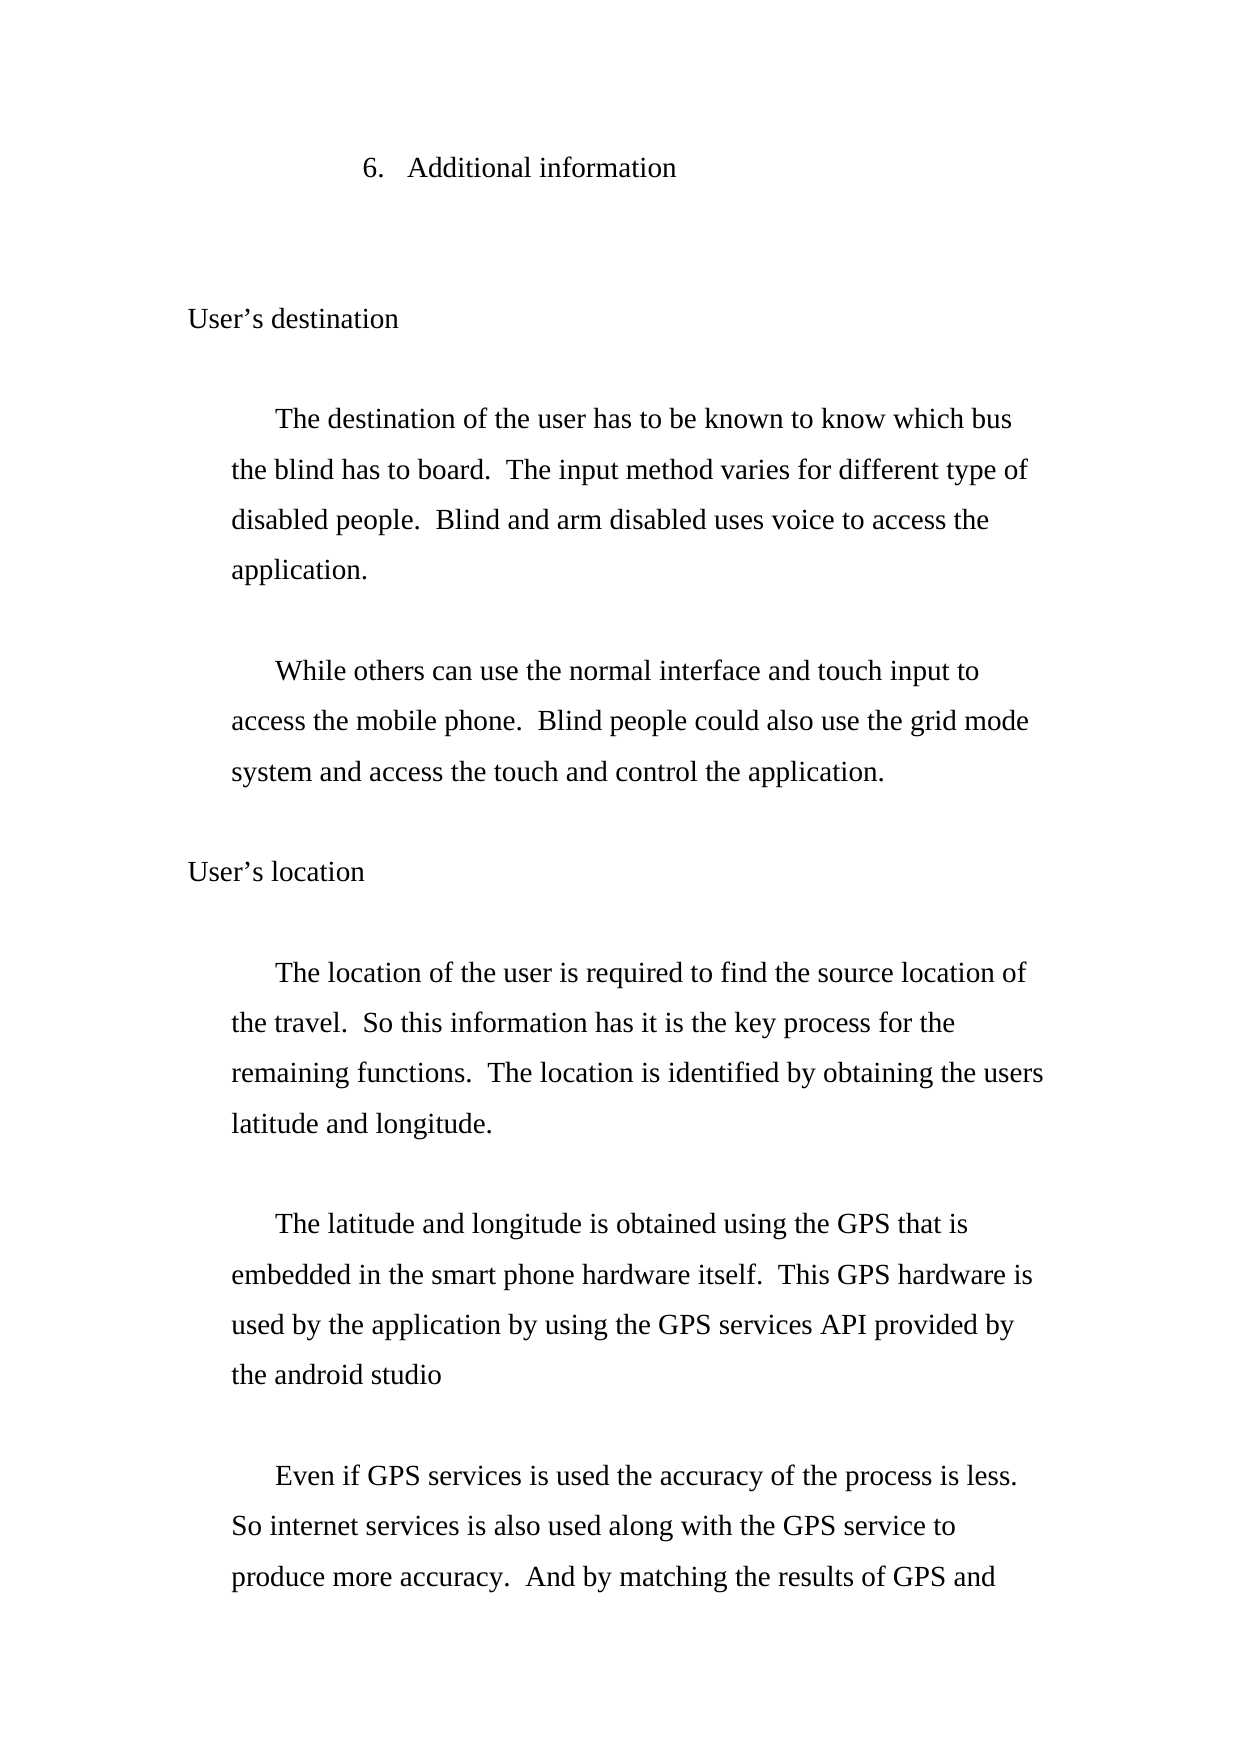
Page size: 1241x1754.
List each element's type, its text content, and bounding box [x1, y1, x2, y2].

list Additional information [362, 150, 1053, 183]
list User’s destination [187, 301, 1053, 334]
text The latitude and longitude is obtained using the GPS that is embedded in the smart phone hardware itself. This GPS hardware is used by the application by using the GPS services API provided by the android studio [231, 1207, 1053, 1391]
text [231, 1458, 1053, 1592]
list User’s location [187, 854, 1053, 888]
text The location of the user is required to find the source location of the travel. So this information has it is the key process for the remaining functions. The location is identified by obtaining the users latitude and longitude. [231, 955, 1053, 1139]
list The destination of the user has to be known to know which bus the blind has to board. The input method varies for different type of disabled people. Blind and arm disabled uses voice to access the application. [231, 402, 1053, 586]
list While others can use the normal interface and touch input to access the mobile phone. Blind people could also use the grid mode system and access the touch and control the application. [231, 653, 1053, 787]
